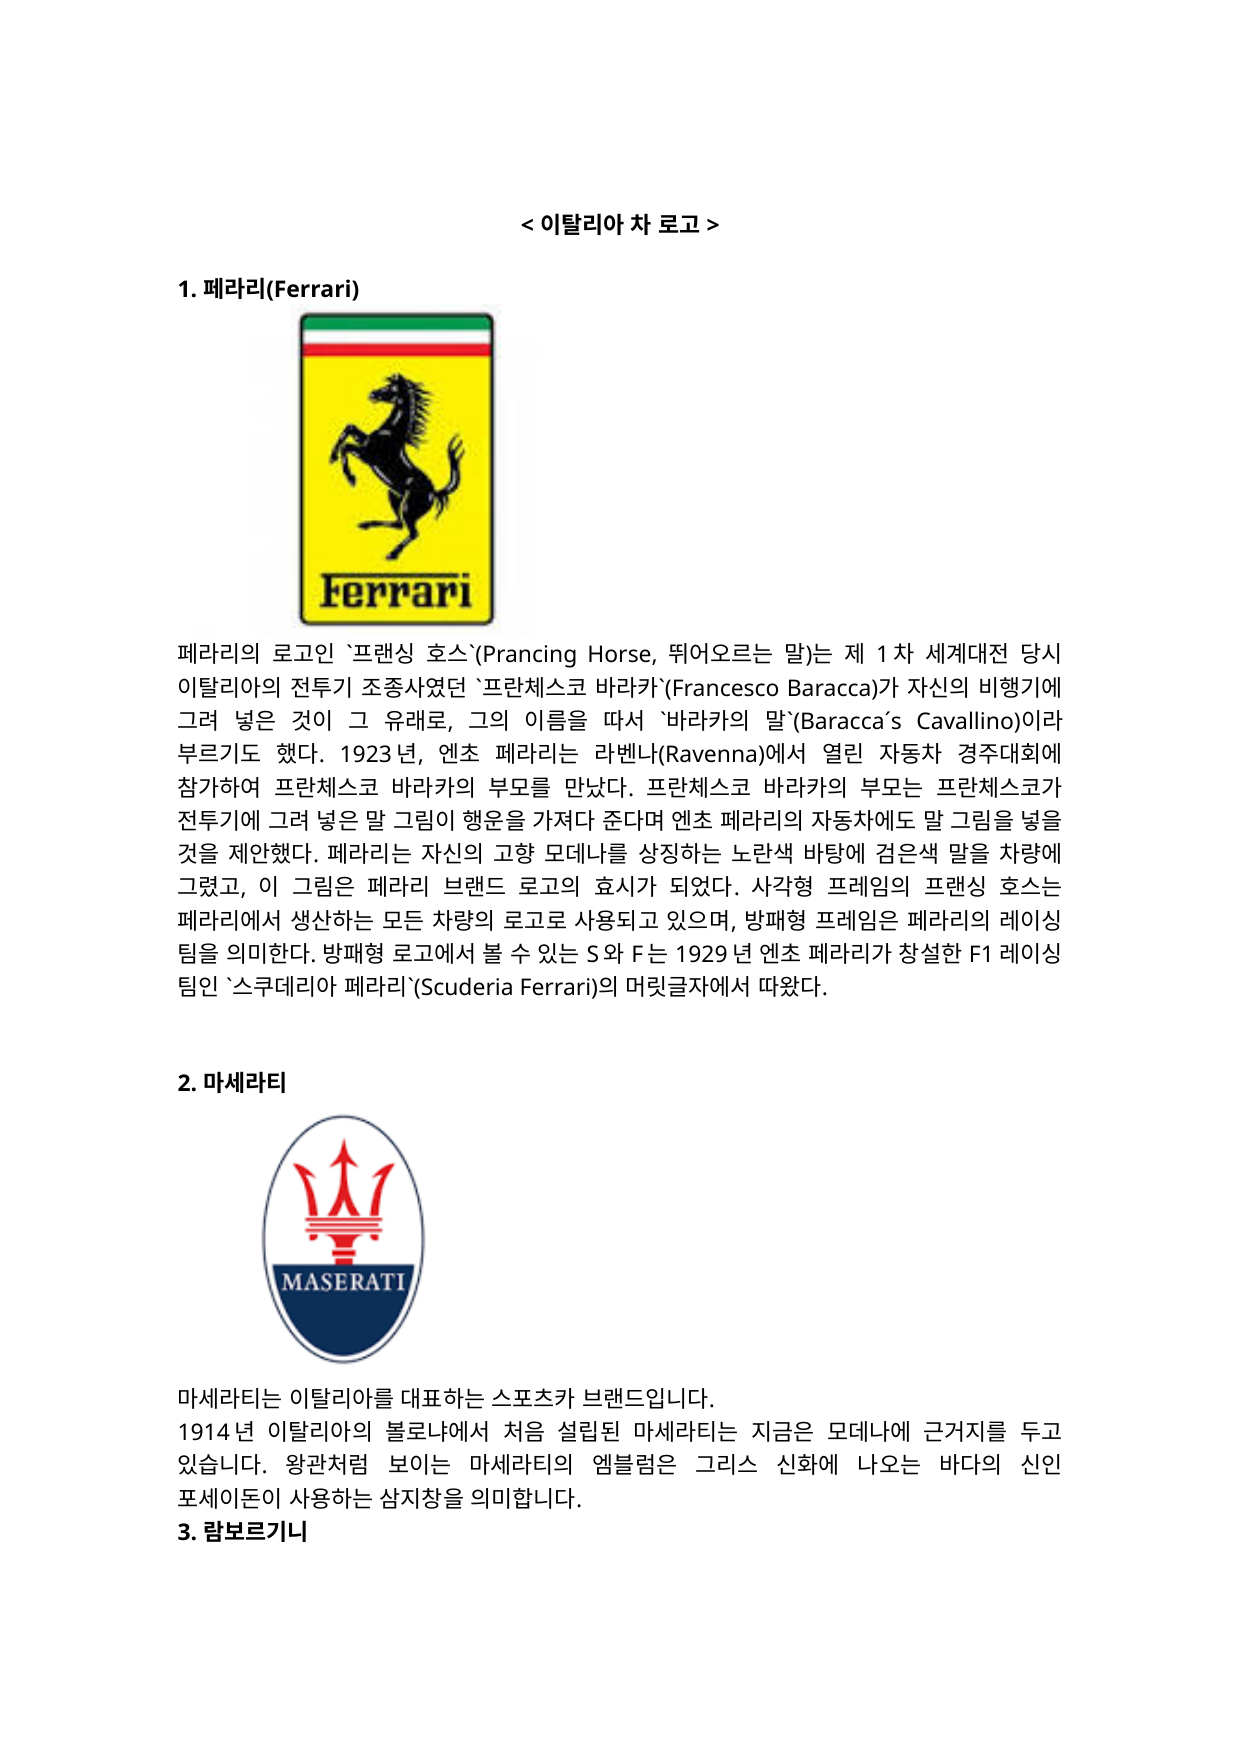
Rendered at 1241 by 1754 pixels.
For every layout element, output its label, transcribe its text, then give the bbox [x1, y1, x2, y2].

text 2. 마세라티 [177, 1065, 1063, 1098]
text 마세라티는 이탈리아를 대표하는 스포츠카 브랜드입니다. [177, 1381, 1063, 1414]
text 3. 람보르기니 [177, 1514, 1063, 1547]
picture [177, 304, 618, 636]
picture [177, 1098, 494, 1381]
text 1914년 이탈리아의 볼로냐에서 처음 설립된 마세라티는 지금은 모데나에 근거지를 두고 있습니다. 왕관처럼 보이는 마세라티의 엠블럼은 그리스 신화에 나오는 바다의 신인 포세이돈이 사용하는 삼지창을 의미합니다. [177, 1414, 1063, 1514]
text < 이탈리아 차 로고 > [177, 207, 1063, 240]
text 페라리의 로고인 `프랜싱 호스`(Prancing Horse, 뛰어오르는 말)는 제 1차 세계대전 당시 이탈리아의 전투기 조종사였던 `프란체스코 바라카`(Francesco Baracca)가 자신의 비행기에 그려 넣은 것이 그 유래로, 그의 이름을 따서 `바라카의 말`(Baracca´s Cavallino)이라 부르기도 했다. 1923년, 엔초 페라리는 라벤나(Ravenna)에서 열린 자동차 경주대회에 참가하여 프란체스코 바라카의 부모를 만났다. 프란체스코 바라카의 부모는 프란체스코가 전투기에 그려 넣은 말 그림이 행운을 가져다 준다며 엔초 페라리의 자동차에도 말 그림을 넣을 것을 제안했다. 페라리는 자신의 고향 모데나를 상징하는 노란색 바탕에 검은색 말을 차량에 그렸고, 이 그림은 페라리 브랜드 로고의 효시가 되었다. 사각형 프레임의 프랜싱 호스는 페라리에서 생산하는 모든 차량의 로고로 사용되고 있으며, 방패형 프레임은 페라리의 레이싱 팀을 의미한다. 방패형 로고에서 볼 수 있는 S와 F는 1929년 엔초 페라리가 창설한 F1 레이싱 팀인 `스쿠데리아 페라리`(Scuderia Ferrari)의 머릿글자에서 따왔다. [177, 636, 1063, 1003]
text 1. 페라리(Ferrari) [177, 271, 1063, 304]
